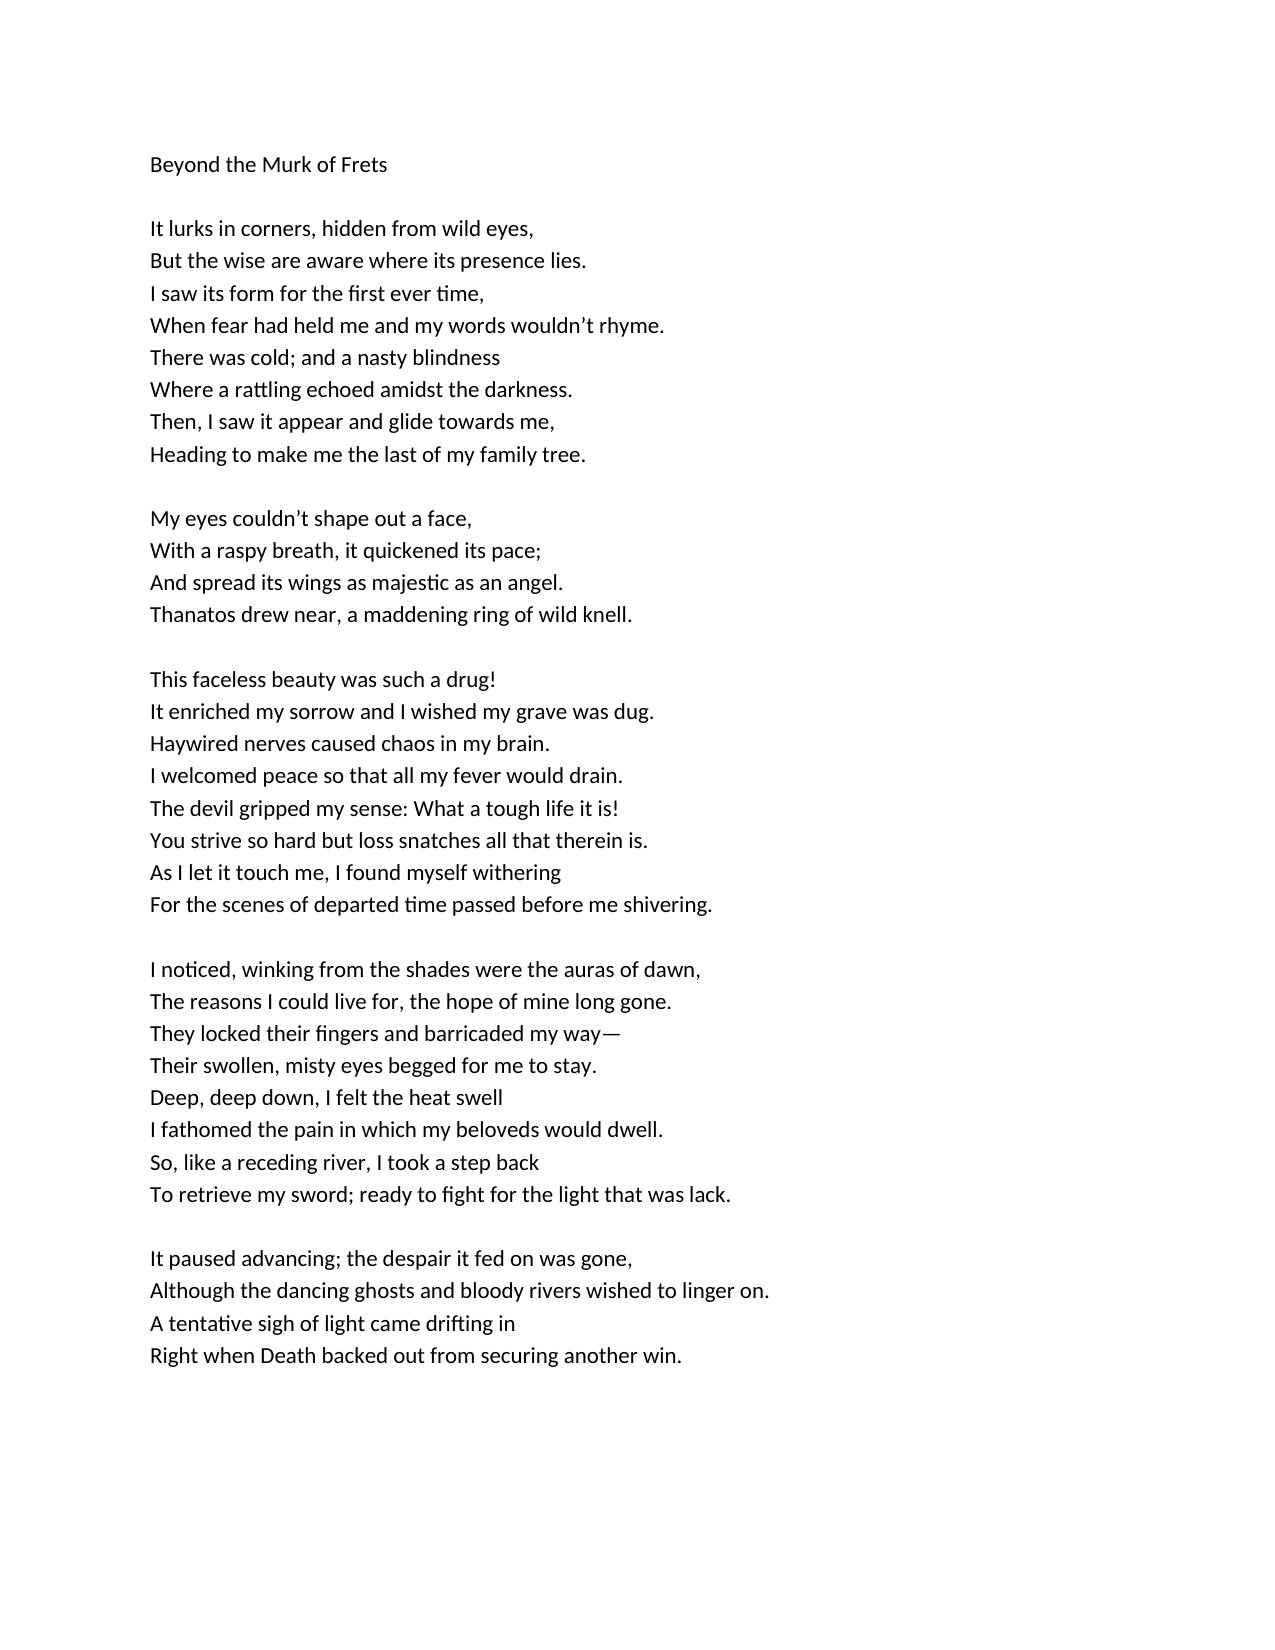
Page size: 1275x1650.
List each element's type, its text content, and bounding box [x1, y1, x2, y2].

text This faceless beauty was such a drug! [150, 665, 1125, 693]
text It enriched my sorrow and I wished my grave was dug. [150, 697, 1125, 725]
text Where a rattling echoed amidst the darkness. [150, 375, 1125, 403]
text With a raspy breath, it quickened its pace; [150, 536, 1125, 564]
text And spread its wings as majestic as an angel. [150, 568, 1125, 596]
text But the wise are aware where its presence lies. [150, 247, 1125, 274]
text To retrieve my sword; ready to fight for the light that was lack. [150, 1180, 1125, 1208]
text I saw its form for the first ever time, [150, 279, 1125, 307]
text Right when Death backed out from securing another win. [150, 1341, 1125, 1369]
text I fathomed the pain in which my beloveds would dwell. [150, 1116, 1125, 1144]
text Deep, deep down, I felt the heat swell [150, 1083, 1125, 1111]
text Then, I saw it appear and glide towards me, [150, 407, 1125, 436]
text Although the dancing ghosts and bloody rivers wished to linger on. [150, 1277, 1125, 1304]
text A tentative sigh of light came drifting in [150, 1309, 1125, 1337]
text Haywired nerves caused chaos in my brain. [150, 729, 1125, 757]
text It paused advancing; the despair it fed on was gone, [150, 1244, 1125, 1272]
text The devil gripped my sense: What a tough life it is! [150, 794, 1125, 822]
text When fear had held me and my words wouldn’t rhyme. [150, 311, 1125, 339]
text So, like a receding river, I took a step back [150, 1148, 1125, 1176]
text My eyes couldn’t shape out a face, [150, 504, 1125, 532]
text They locked their fingers and barricaded my way— [150, 1019, 1125, 1047]
text I welcomed peace so that all my fever would drain. [150, 762, 1125, 789]
text Thanatos drew near, a maddening ring of wild knell. [150, 601, 1125, 629]
text The reasons I could live for, the hope of mine long gone. [150, 987, 1125, 1015]
text It lurks in corners, hidden from wild eyes, [150, 214, 1125, 242]
text For the scenes of departed time passed before me shivering. [150, 890, 1125, 918]
text There was cold; and a nasty blindness [150, 343, 1125, 371]
text Their swollen, misty eyes begged for me to stay. [150, 1051, 1125, 1079]
text Beyond the Murk of Frets [150, 150, 1125, 178]
text As I let it touch me, I found myself withering [150, 858, 1125, 886]
text I noticed, winking from the shades were the auras of dawn, [150, 955, 1125, 983]
text You strive so hard but loss snatches all that therein is. [150, 826, 1125, 854]
text Heading to make me the last of my family tree. [150, 440, 1125, 468]
